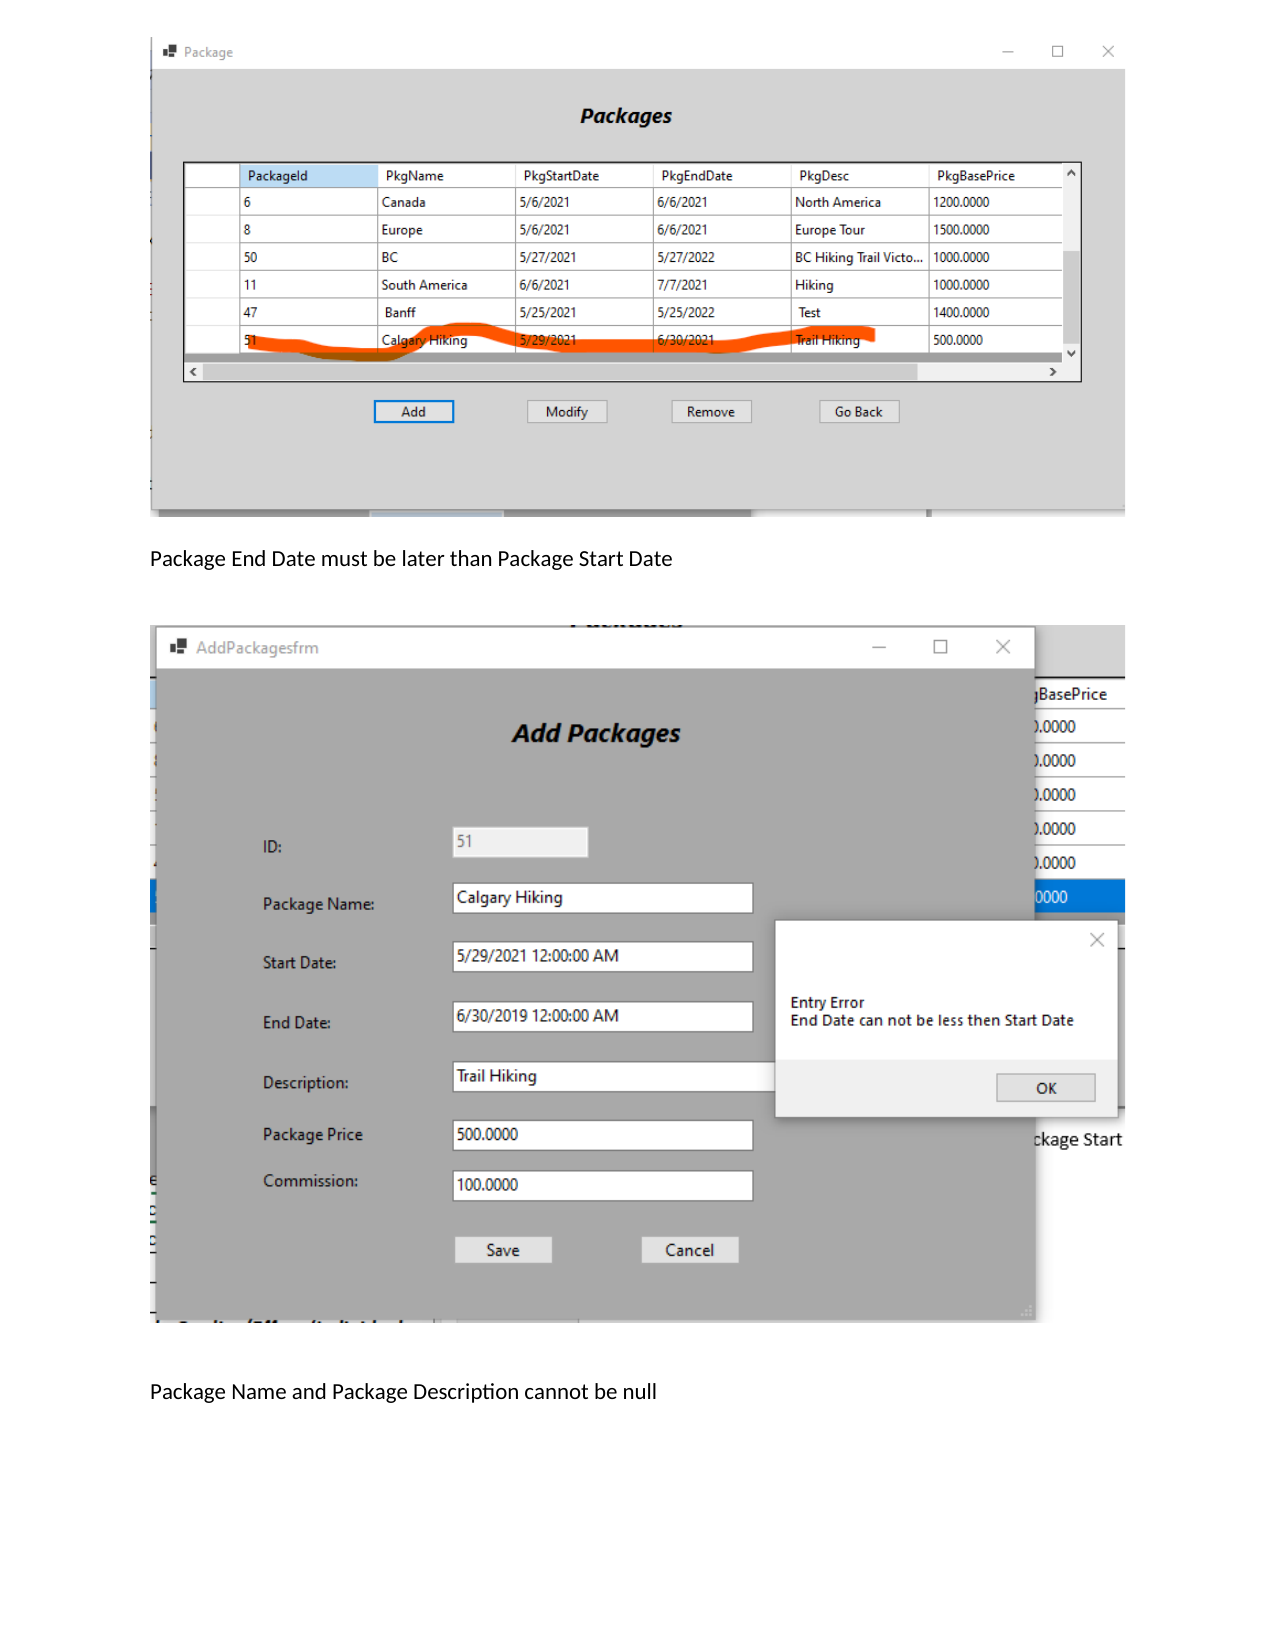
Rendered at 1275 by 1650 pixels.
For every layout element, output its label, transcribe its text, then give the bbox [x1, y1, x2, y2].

picture [150, 37, 1125, 517]
picture [150, 625, 1125, 1323]
text Package End Date must be later than Package Start Date [150, 544, 1125, 572]
text Package Name and Package Description cannot be null [150, 1377, 1125, 1405]
